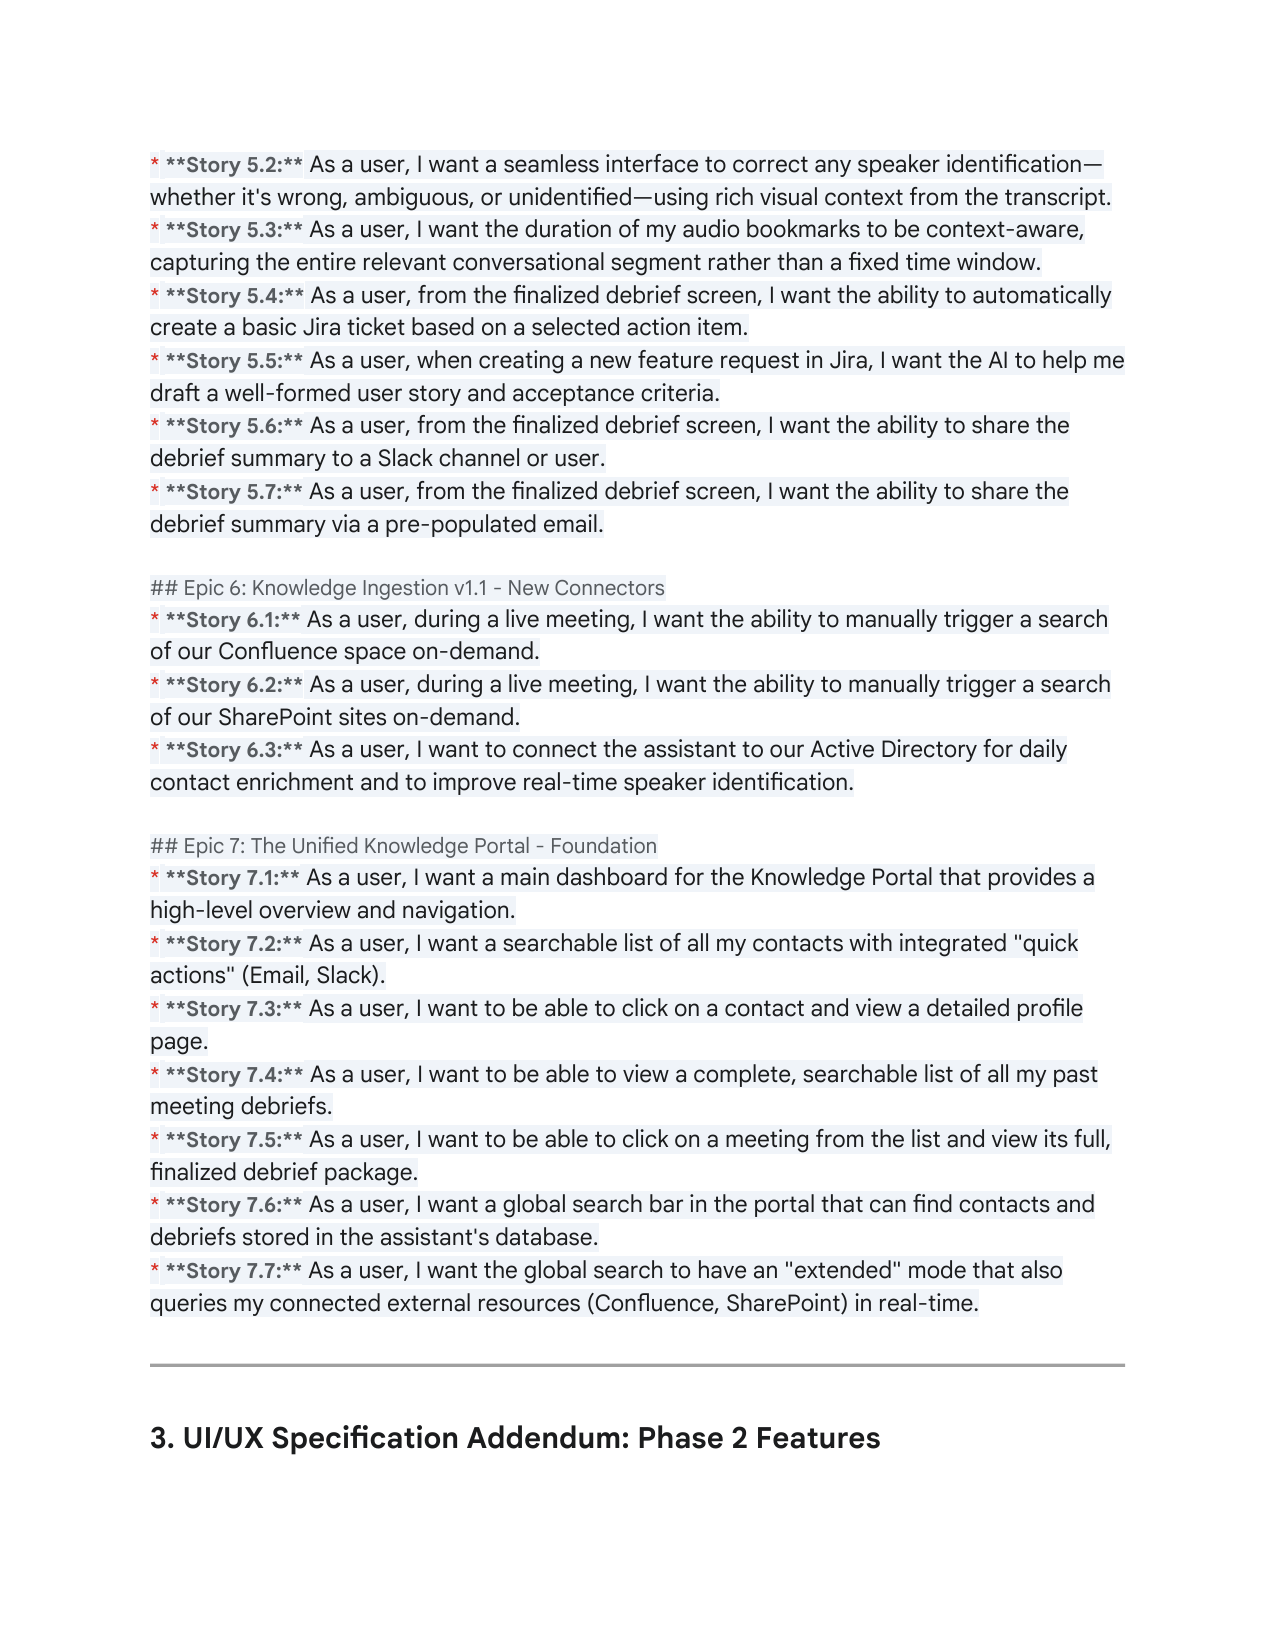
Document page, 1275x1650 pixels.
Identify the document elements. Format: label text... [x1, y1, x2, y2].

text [150, 150, 1125, 1347]
subtitle 3. UI/UX Specification Addendum: Phase 2 Features [150, 1421, 1125, 1457]
